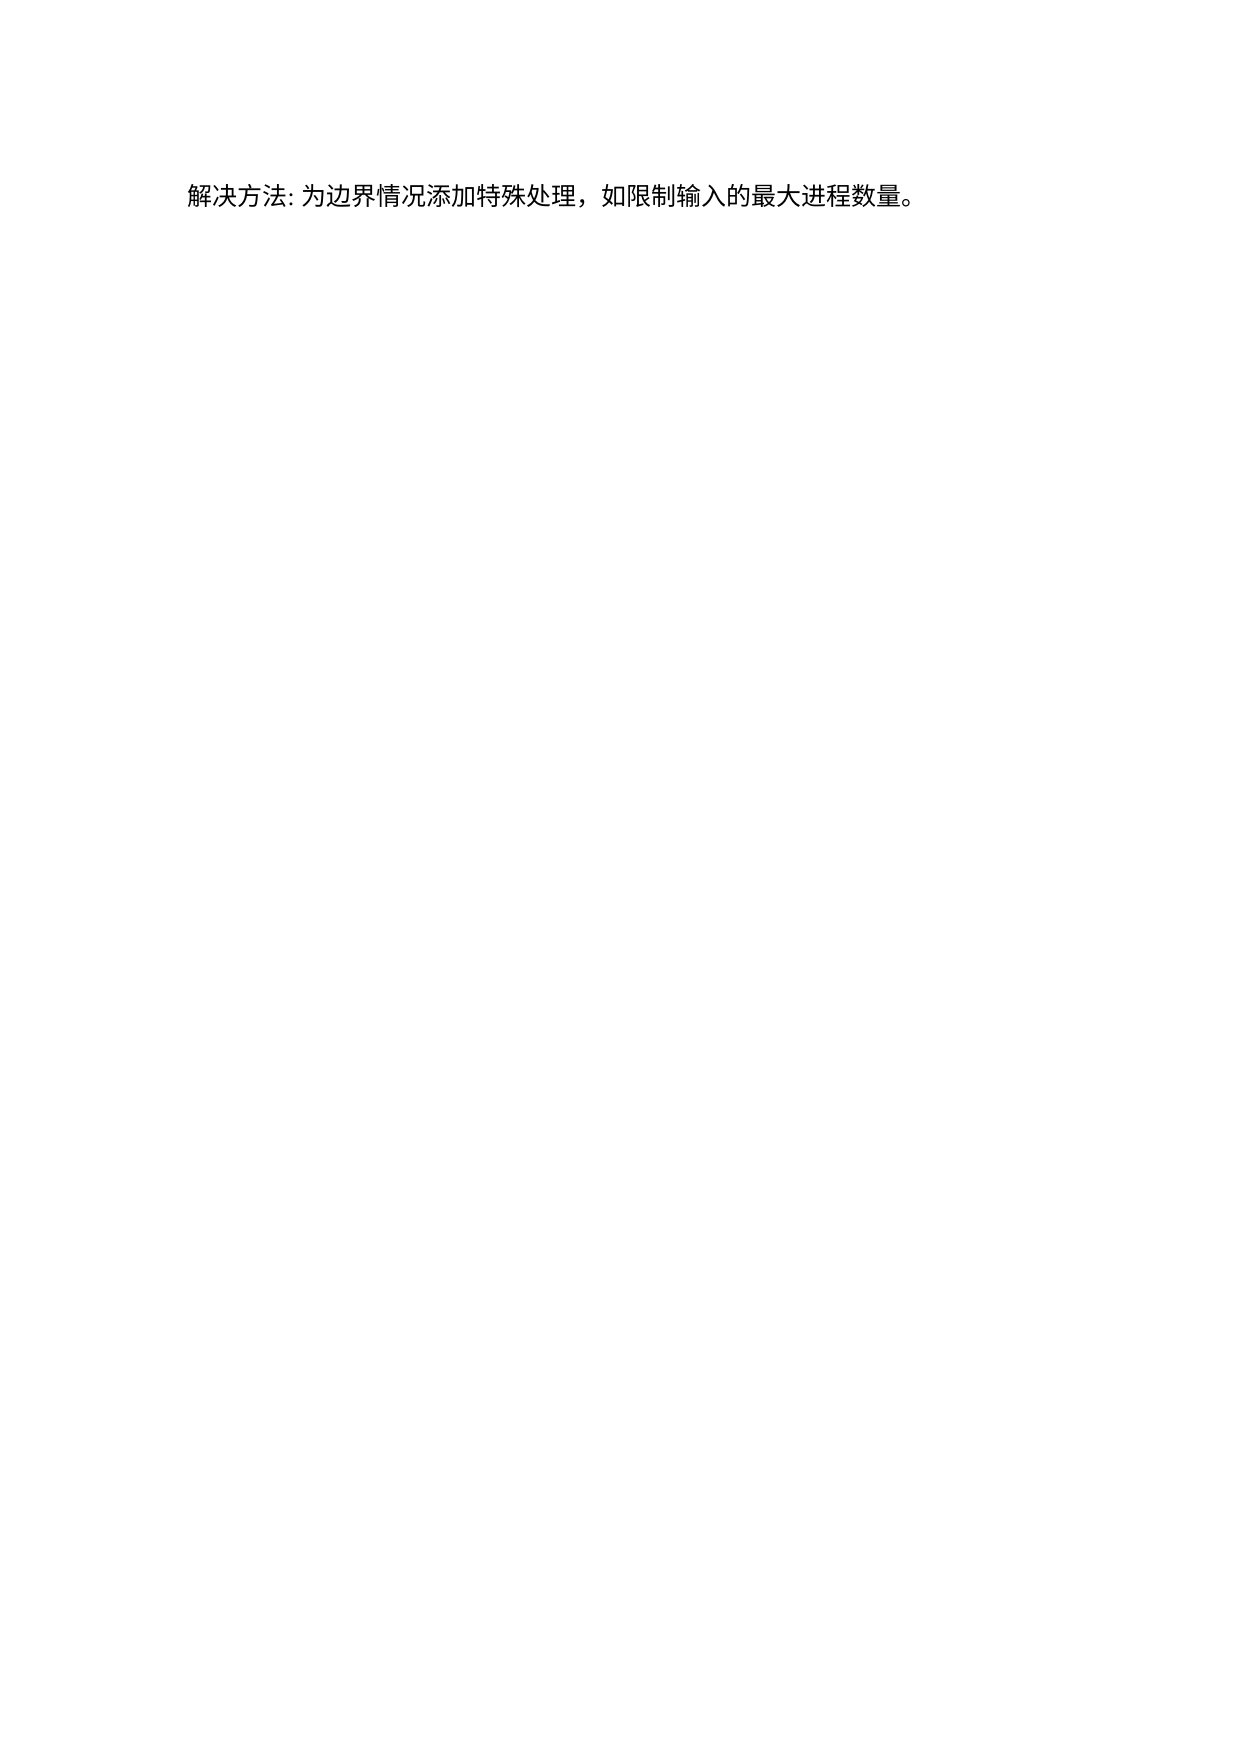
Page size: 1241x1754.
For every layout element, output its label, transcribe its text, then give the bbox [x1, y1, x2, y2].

text 解决方法: 为边界情况添加特殊处理，如限制输入的最大进程数量。 [187, 162, 1053, 227]
